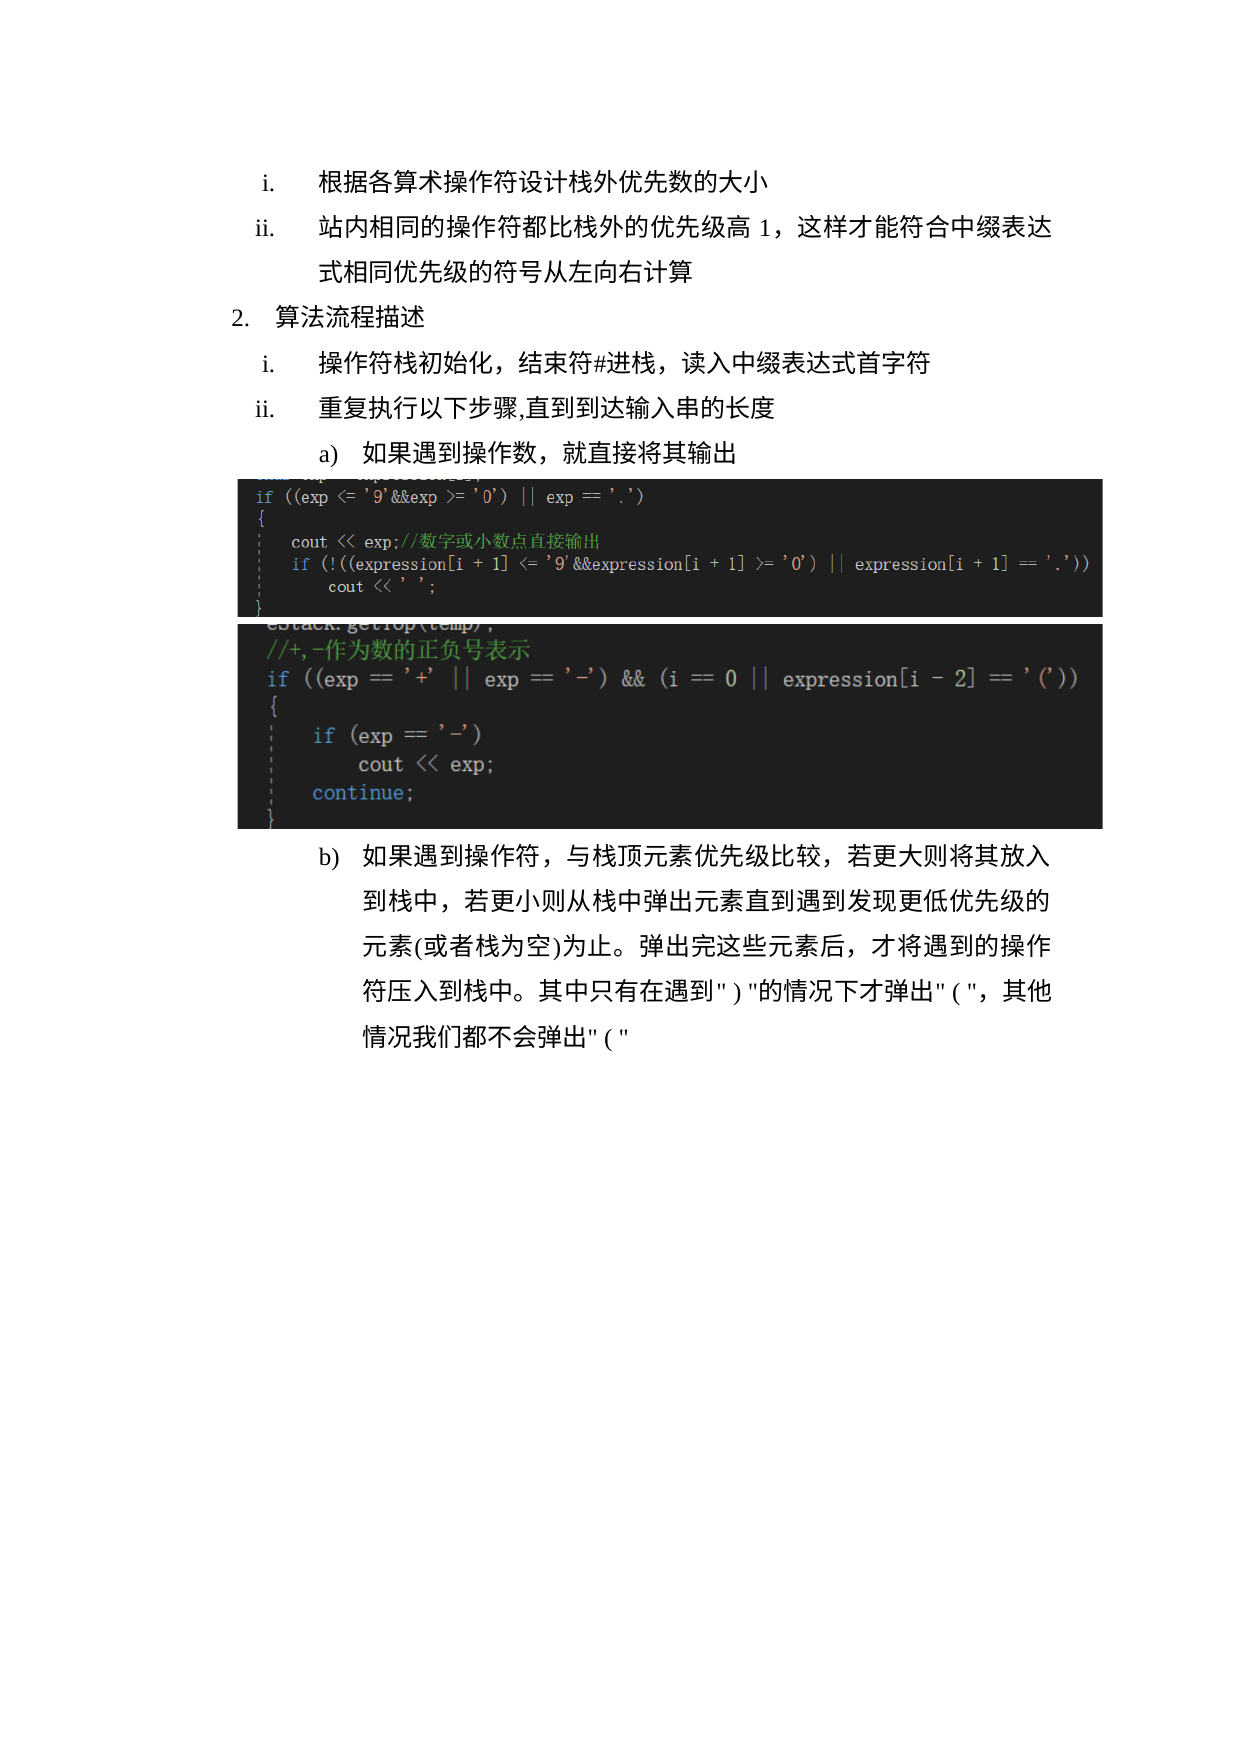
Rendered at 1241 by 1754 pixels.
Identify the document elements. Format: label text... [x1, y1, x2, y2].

picture [237, 479, 1103, 617]
picture [237, 624, 1103, 829]
list 操作符栈初始化，结束符#进栈，读入中缀表达式首字符 [275, 343, 1053, 379]
list 如果遇到操作数，就直接将其输出 [319, 434, 1053, 470]
list 算法流程描述 [231, 298, 1053, 334]
list 根据各算术操作符设计栈外优先数的大小 [275, 162, 1053, 198]
list 如果遇到操作符，与栈顶元素优先级比较，若更大则将其放入到栈中，若更小则从栈中弹出元素直到遇到发现更低优先级的元素(或者栈为空)为止。弹出完这些元素后，才将遇到的操作符压入到栈中。其中只有在遇到" ) "的情况下才弹出" ( "，其他情况我们都不会弹出" ( " [319, 836, 1053, 1053]
list 重复执行以下步骤,直到到达输入串的长度 [275, 388, 1053, 425]
list 站内相同的操作符都比栈外的优先级高1，这样才能符合中缀表达式相同优先级的符号从左向右计算 [275, 207, 1053, 289]
